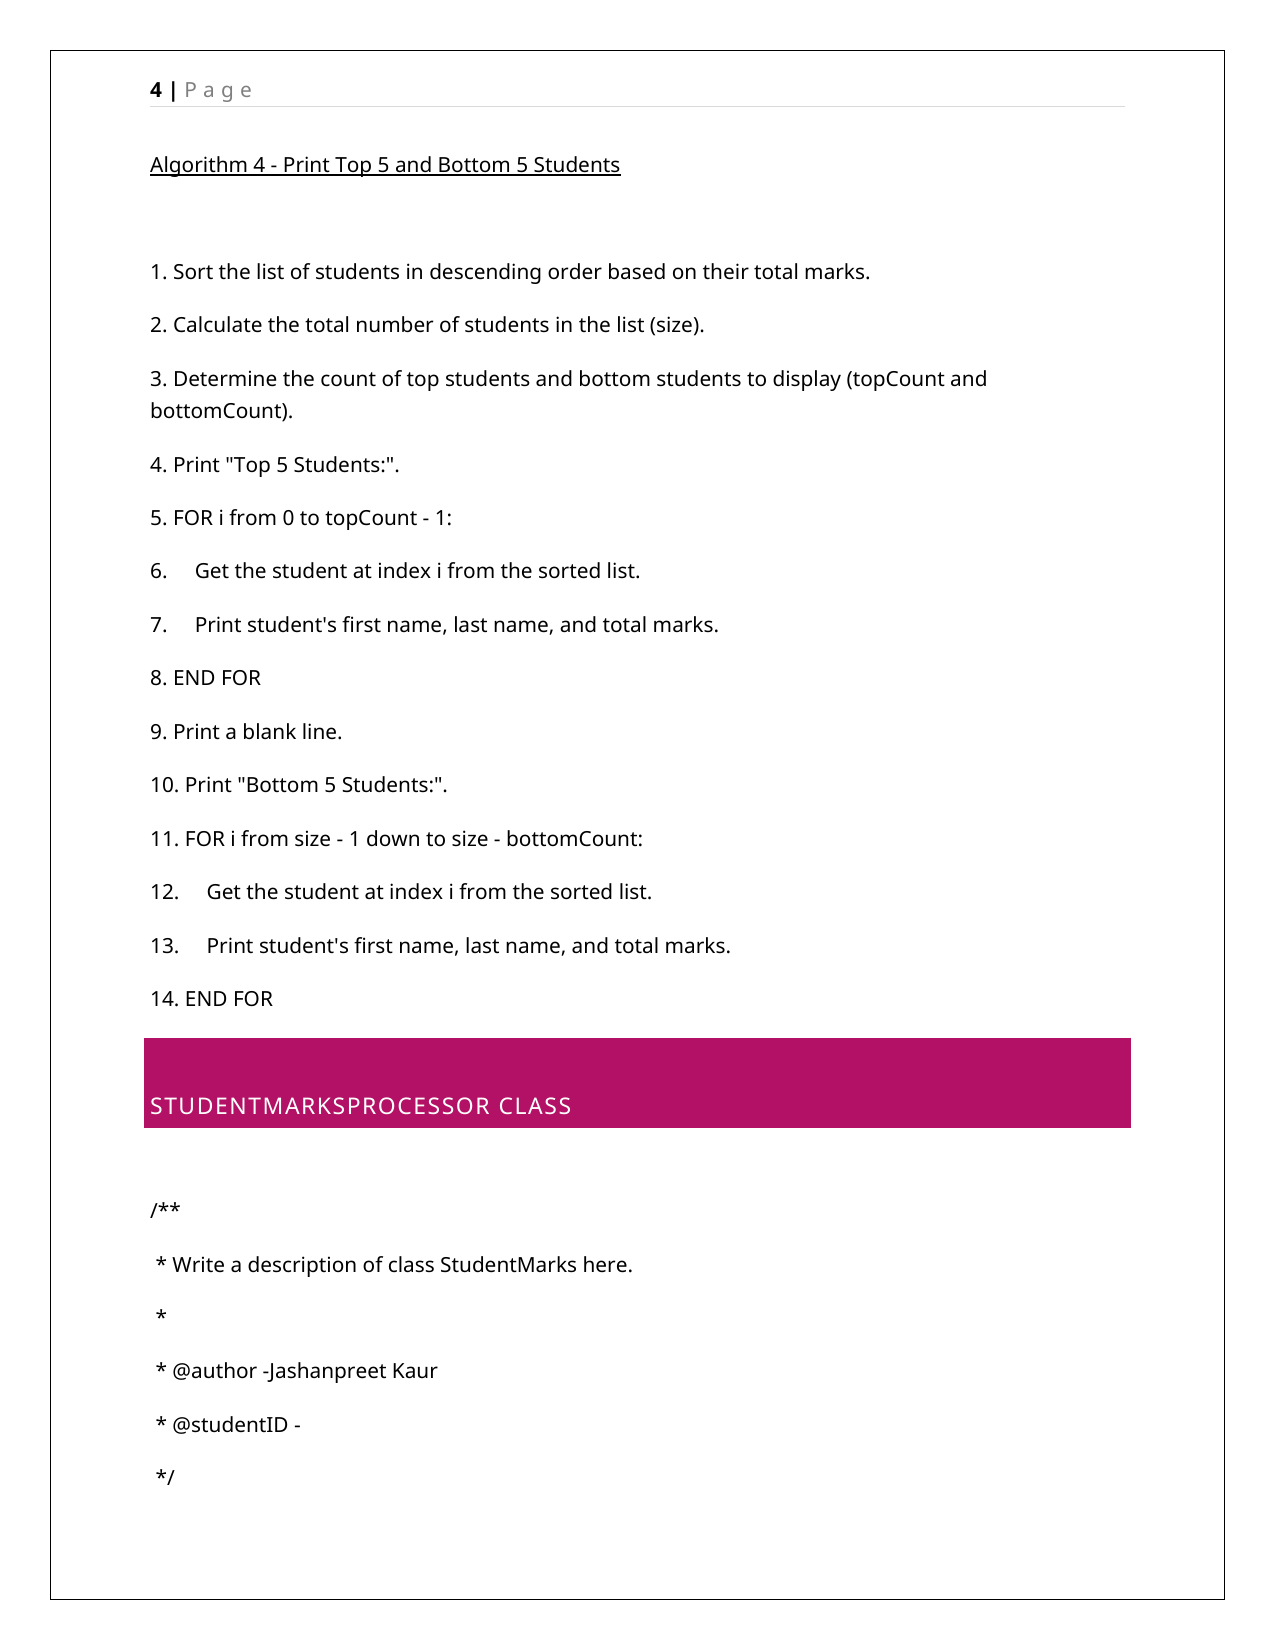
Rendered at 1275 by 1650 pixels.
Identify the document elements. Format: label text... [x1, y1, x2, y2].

text 13. Print student's first name, last name, and total marks. [150, 931, 1125, 959]
text 14. END FOR [150, 984, 1125, 1013]
text * @author -Jashanpreet Kaur [150, 1357, 1125, 1385]
text 1. Sort the list of students in descending order based on their total marks. [150, 257, 1125, 285]
text Algorithm 4 - Print Top 5 and Bottom 5 Students [150, 150, 1125, 178]
text 2. Calculate the total number of students in the list (size). [150, 310, 1125, 339]
text 9. Print a blank line. [150, 717, 1125, 745]
text 3. Determine the count of top students and bottom students to display (topCount and bottomCount). [150, 364, 1125, 425]
text 8. END FOR [150, 663, 1125, 692]
text 6. Get the student at index i from the sorted list. [150, 557, 1125, 585]
text */ [150, 1463, 1125, 1492]
text 11. FOR i from size - 1 down to size - bottomCount: [150, 824, 1125, 852]
text 12. Get the student at index i from the sorted list. [150, 877, 1125, 906]
text 4. Print "Top 5 Students:". [150, 450, 1125, 478]
text * [150, 1303, 1125, 1332]
text 7. Print student's first name, last name, and total marks. [150, 610, 1125, 638]
text * @studentID - [150, 1410, 1125, 1438]
text /** [150, 1196, 1125, 1225]
text 5. FOR i from 0 to topCount - 1: [150, 503, 1125, 532]
text * Write a description of class StudentMarks here. [150, 1250, 1125, 1278]
text 10. Print "Bottom 5 Students:". [150, 770, 1125, 799]
subtitle StudentMarksProcessor Class [150, 1084, 1125, 1121]
